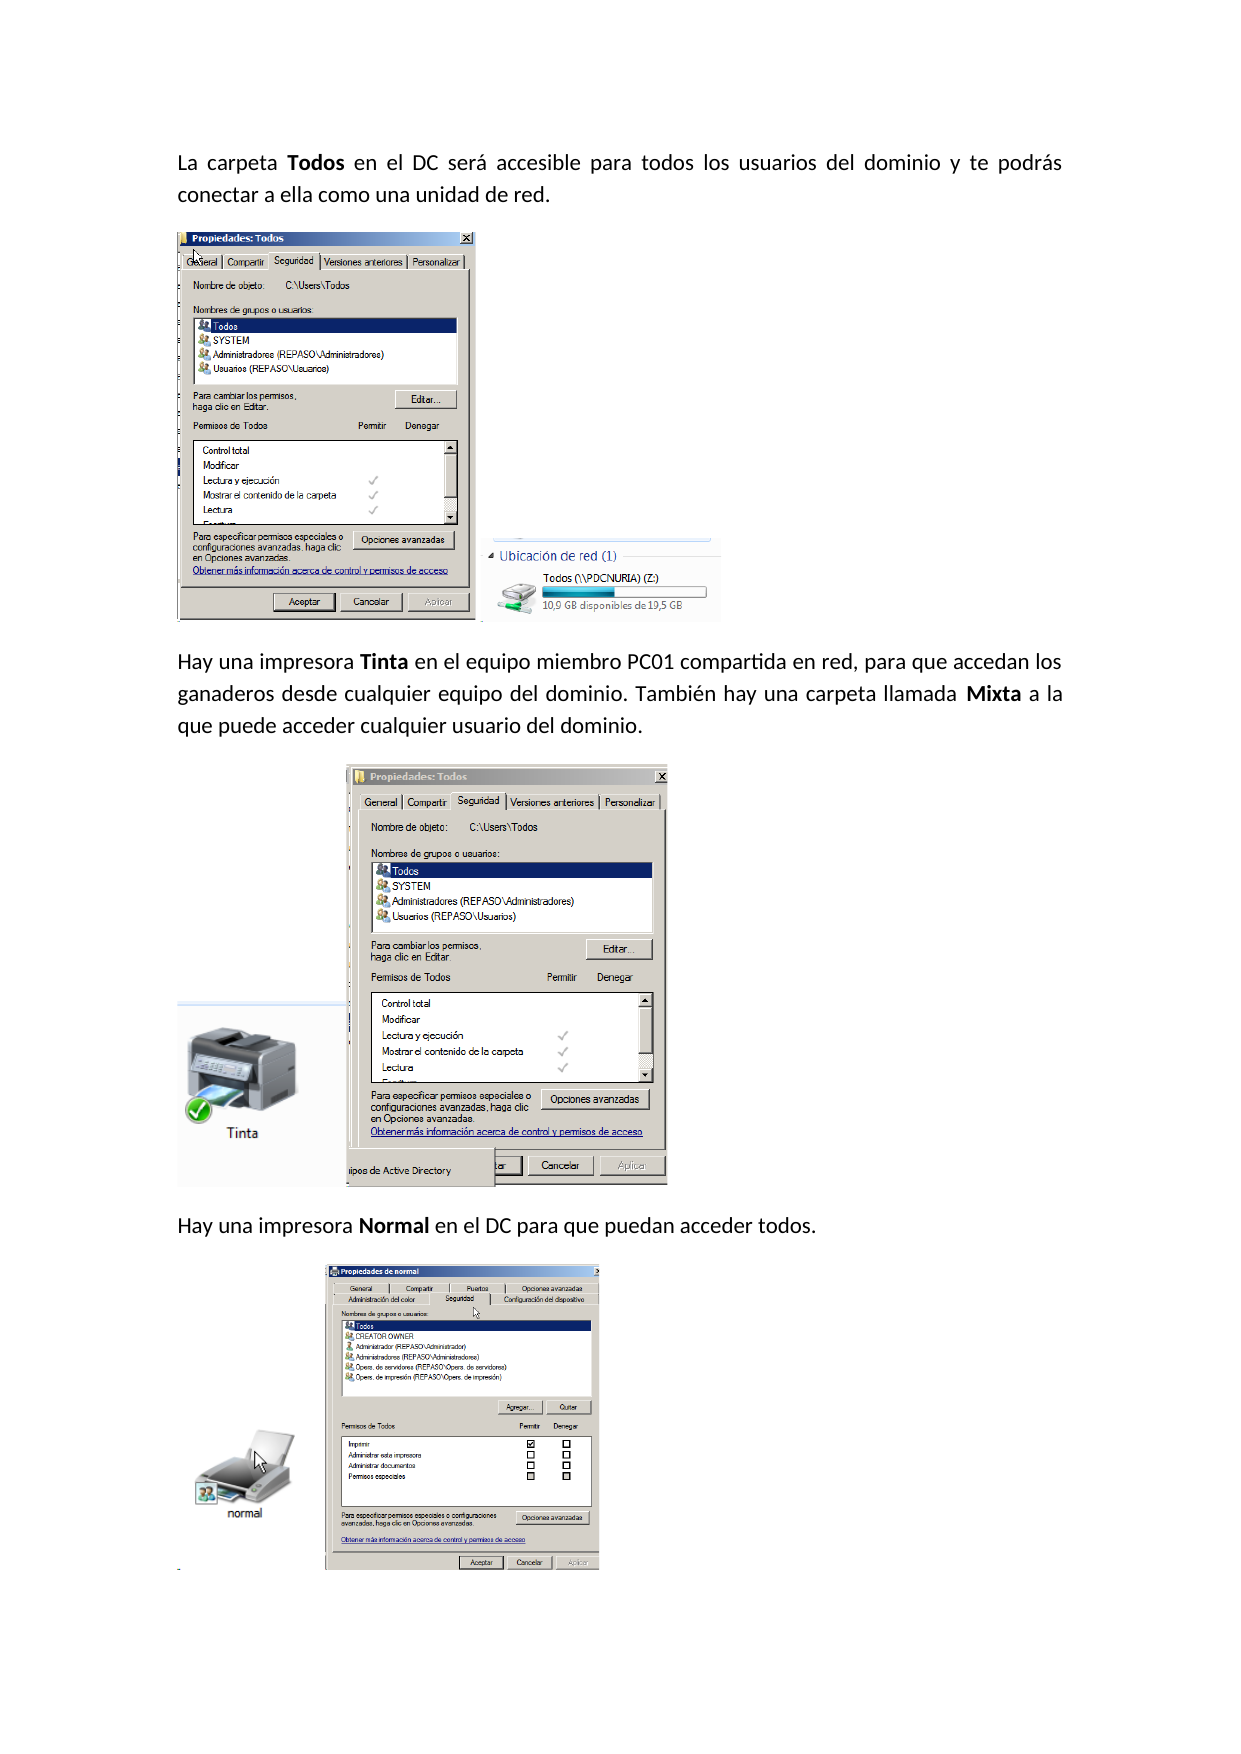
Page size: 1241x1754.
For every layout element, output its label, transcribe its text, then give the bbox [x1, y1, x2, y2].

picture [177, 764, 668, 1187]
picture [480, 538, 722, 622]
picture [177, 1264, 600, 1570]
text La carpeta Todos en el DC será accesible para todos los usuarios del dominio y te podrás conectar a ella como una unidad de red. [177, 148, 1063, 208]
picture [177, 232, 476, 622]
text Hay una impresora Normal en el DC para que puedan acceder todos. [177, 1211, 1063, 1239]
text Hay una impresora Tinta en el equipo miembro PC01 compartida en red, para que accedan los ganaderos desde cualquier equipo del dominio. También hay una carpeta llamada Mixta a la que puede acceder cualquier usuario del dominio. [177, 647, 1063, 739]
